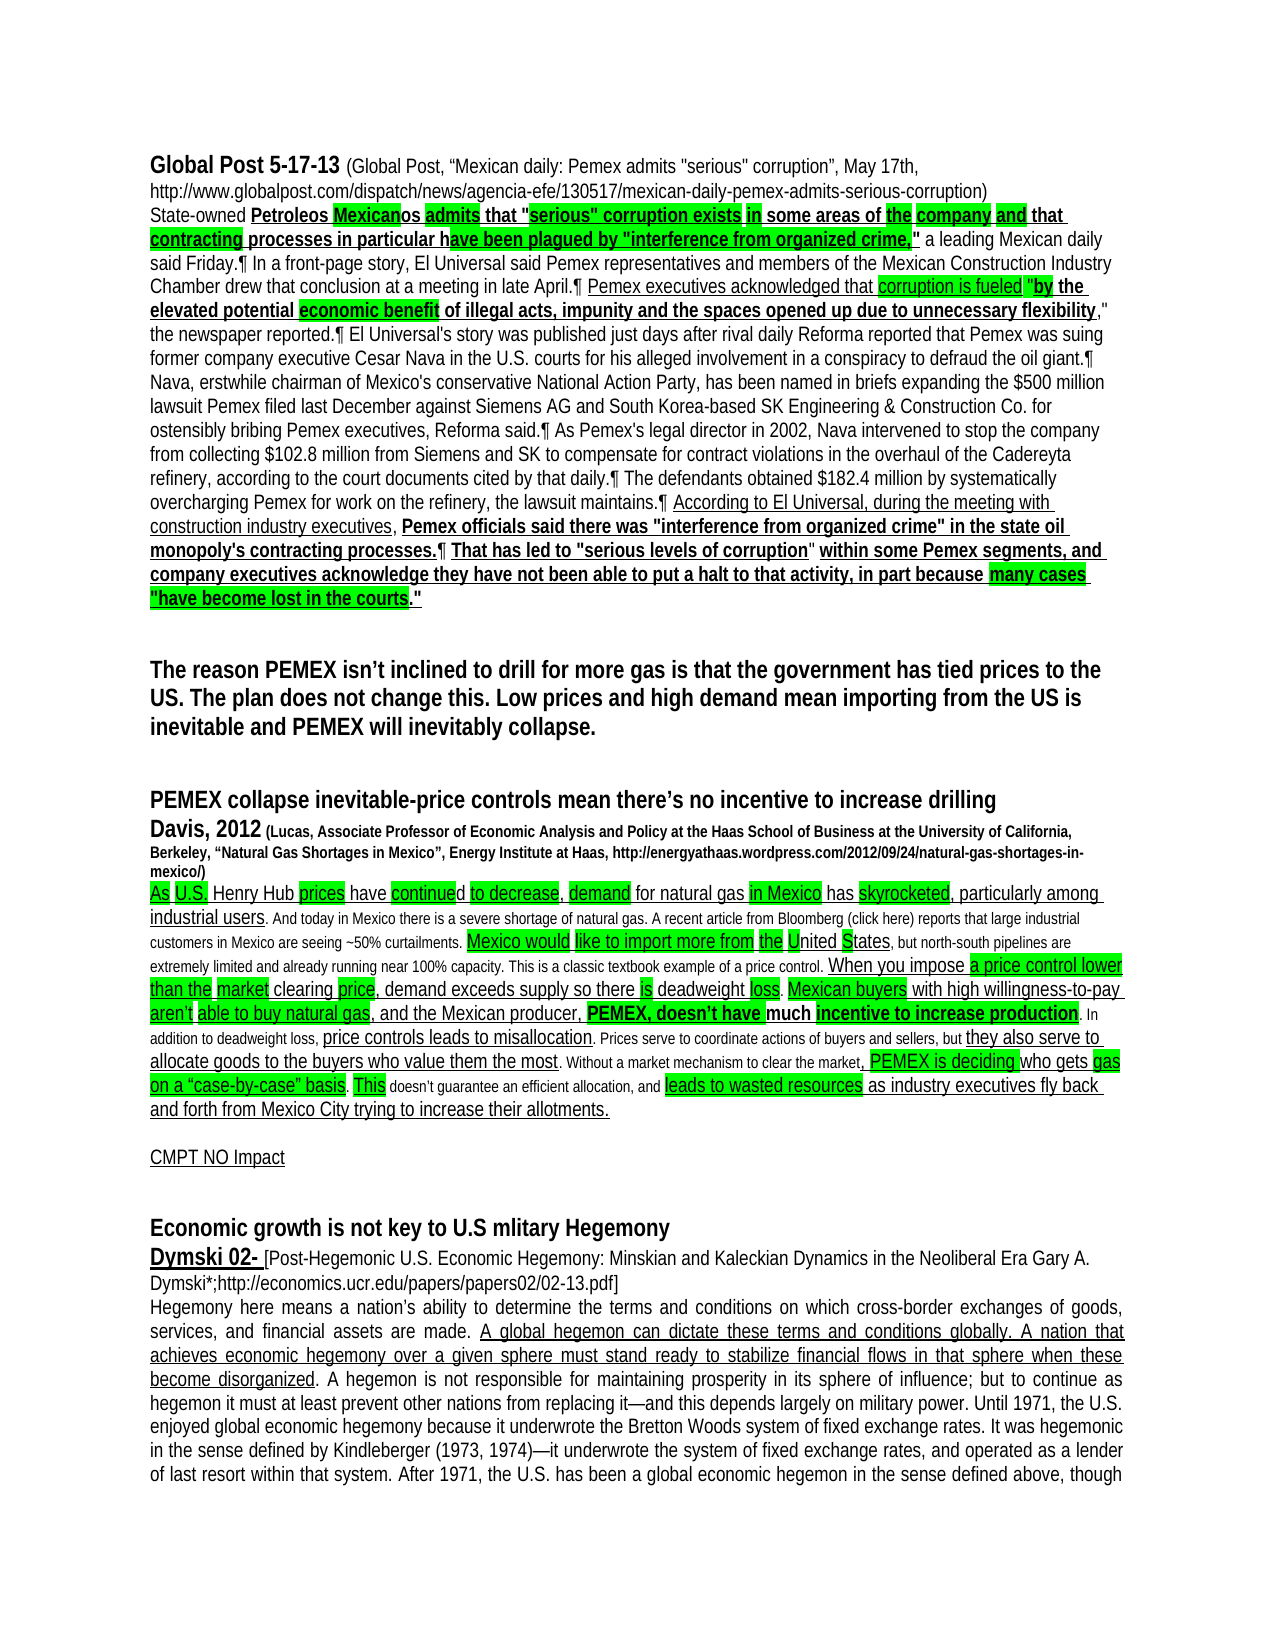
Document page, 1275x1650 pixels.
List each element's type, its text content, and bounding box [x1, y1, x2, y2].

text CMPT NO Impact [150, 1144, 1125, 1168]
text As U.S. Henry Hub prices have continued to decrease, demand for natural gas in Mexico has skyrocketed, particularly among industrial users. And today in Mexico there is a severe shortage of natural gas. A recent article from Bloomberg (click here) reports that large industrial customers in Mexico are seeing ~50% curtailments. Mexico would like to import more from the United States, but north-south pipelines are extremely limited and already running near 100% capacity. This is a classic textbook example of a price control. When you impose a price control lower than the market clearing price, demand exceeds supply so there is deadweight loss. Mexican buyers with high willingness-to-pay aren’t able to buy natural gas, and the Mexican producer, PEMEX, doesn’t have much incentive to increase production. In addition to deadweight loss, price controls leads to misallocation. Prices serve to coordinate actions of buyers and sellers, but they also serve to allocate goods to the buyers who value them the most. Without a market mechanism to clear the market, PEMEX is deciding who gets gas on a “case-by-case” basis. This doesn’t guarantee an efficient allocation, and leads to wasted resources as industry executives fly back and forth from Mexico City trying to increase their allotments. [150, 881, 1125, 1022]
text Davis, 2012 (Lucas, Associate Professor of Economic Analysis and Policy at the Haas School of Business at the University of California, Berkeley, “Natural Gas Shortages in Mexico”, Energy Institute at Haas, http://energyathaas.wordpress.com/2012/09/24/natural-gas-shortages-in-mexico/) [150, 814, 1125, 881]
text Dymski 02- [Post-Hegemonic U.S. Economic Hegemony: Minskian and Kaleckian Dynamics in the Neoliberal Era Gary A. Dymski*;http://economics.ucr.edu/papers/papers02/02-13.pdf] [150, 1242, 1125, 1294]
subtitle The reason PEMEX isn’t inclined to drill for more gas is that the government has tied prices to the US. The plan does not change this. Low prices and high demand mean importing from the US is inevitable and PEMEX will inevitably collapse. [150, 655, 1125, 741]
subtitle Economic growth is not key to U.S mlitary Hegemony [150, 1213, 1125, 1242]
text As U.S. Henry Hub prices have continued to decrease, demand for natural gas in Mexico has skyrocketed, particularly among industrial users. And today in Mexico there is a severe shortage of natural gas. A recent article from Bloomberg (click here) reports that large industrial customers in Mexico are seeing ~50% curtailments. Mexico would like to import more from the United States, but north-south pipelines are extremely limited and already running near 100% capacity. This is a classic textbook example of a price control. When you impose a price control lower than the market clearing price, demand exceeds supply so there is deadweight loss. Mexican buyers with high willingness-to-pay aren’t able to buy natural gas, and the Mexican producer, PEMEX, doesn’t have much incentive to increase production. In addition to deadweight loss, price controls leads to misallocation. Prices serve to coordinate actions of buyers and sellers, but they also serve to allocate goods to the buyers who value them the most. Without a market mechanism to clear the market, PEMEX is deciding who gets gas on a “case-by-case” basis. This doesn’t guarantee an efficient allocation, and leads to wasted resources as industry executives fly back and forth from Mexico City trying to increase their allotments. [150, 999, 1125, 1121]
text Global Post 5-17-13 (Global Post, “Mexican daily: Pemex admits "serious" corruption”, May 17th, http://www.globalpost.com/dispatch/news/agencia-efe/130517/mexican-daily-pemex-admits-serious-corruption) [150, 150, 1125, 203]
text State-owned Petroleos Mexicanos admits that "serious" corruption exists in some areas of the company and that contracting processes in particular have been plagued by "interference from organized crime," a leading Mexican daily said Friday.¶ In a front-page story, El Universal said Pemex representatives and members of the Mexican Construction Industry Chamber drew that conclusion at a meeting in late April.¶ Pemex executives acknowledged that corruption is fueled "by the elevated potential economic benefit of illegal acts, impunity and the spaces opened up due to unnecessary flexibility," the newspaper reported.¶ El Universal's story was published just days after rival daily Reforma reported that Pemex was suing former company executive Cesar Nava in the U.S. courts for his alleged involvement in a conspiracy to defraud the oil giant.¶ Nava, erstwhile chairman of Mexico's conservative National Action Party, has been named in briefs expanding the $500 million lawsuit Pemex filed last December against Siemens AG and South Korea-based SK Engineering & Construction Co. for ostensibly bribing Pemex executives, Reforma said.¶ As Pemex's legal director in 2002, Nava intervened to stop the company from collecting $102.8 million from Siemens and SK to compensate for contract violations in the overhaul of the Cadereyta refinery, according to the court documents cited by that daily.¶ The defendants obtained $182.4 million by systematically overcharging Pemex for work on the refinery, the lawsuit maintains.¶ According to El Universal, during the meeting with construction industry executives, Pemex officials said there was "interference from organized crime" in the state oil monopoly's contracting processes.¶ That has led to "serious levels of corruption" within some Pemex segments, and company executives acknowledge they have not been able to put a halt to that activity, in part because many cases "have become lost in the courts." [150, 203, 1125, 610]
subtitle PEMEX collapse inevitable-price controls mean there’s no incentive to increase drilling [150, 785, 1125, 814]
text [150, 1294, 1125, 1486]
